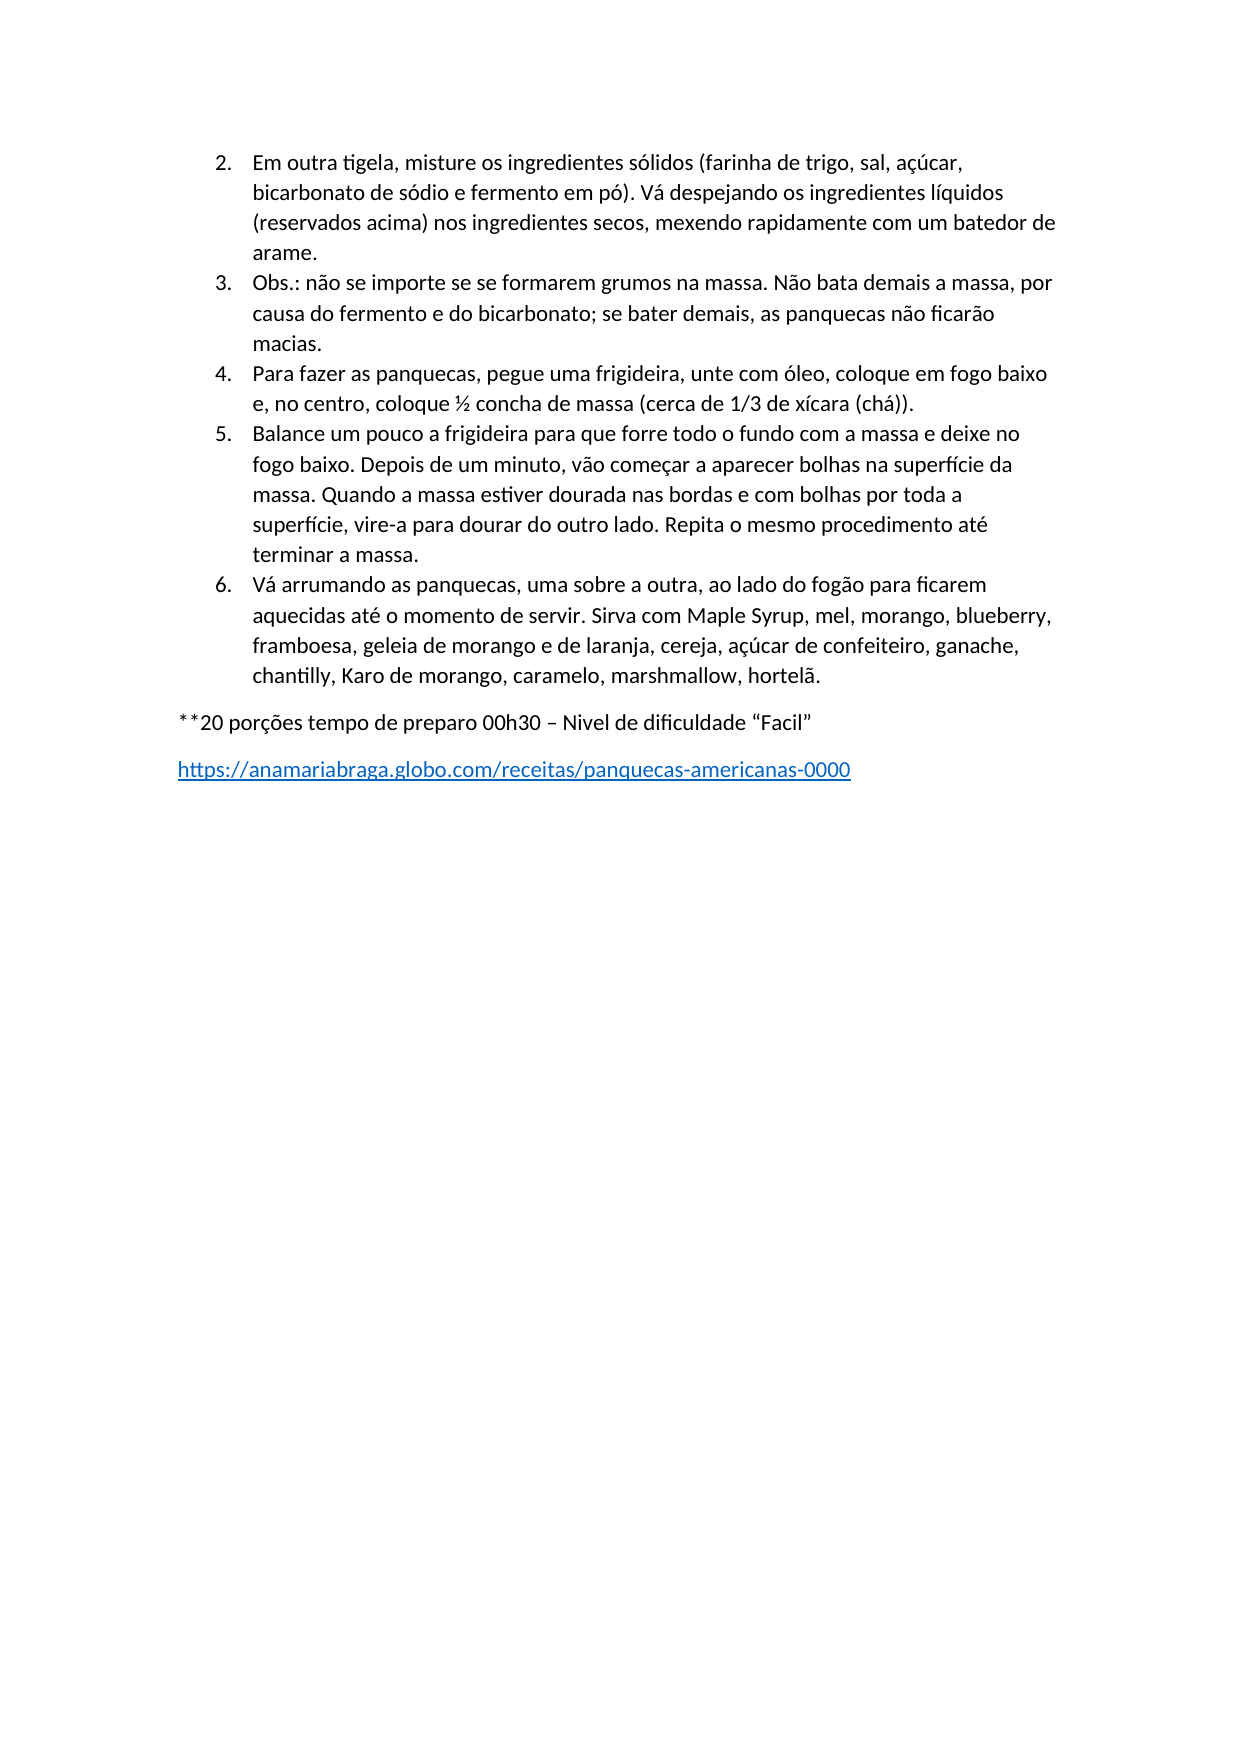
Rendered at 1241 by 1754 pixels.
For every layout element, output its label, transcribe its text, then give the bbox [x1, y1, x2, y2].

list Para fazer as panquecas, pegue uma frigideira, unte com óleo, coloque em fogo baixo e, no centro, coloque ½ concha de massa (cerca de 1/3 de xícara (chá)). [215, 359, 1063, 417]
list Vá arrumando as panquecas, uma sobre a outra, ao lado do fogão para ficarem aquecidas até o momento de servir. Sirva com Maple Syrup, mel, morango, blueberry, framboesa, geleia de morango e de laranja, cereja, açúcar de confeiteiro, ganache, chantilly, Karo de morango, caramelo, marshmallow, hortelã. [215, 571, 1063, 689]
text https://anamariabraga.globo.com/receitas/panquecas-americanas-0000 [177, 755, 1063, 783]
list Em outra tigela, misture os ingredientes sólidos (farinha de trigo, sal, açúcar, bicarbonato de sódio e fermento em pó). Vá despejando os ingredientes líquidos (reservados acima) nos ingredientes secos, mexendo rapidamente com um batedor de arame. [215, 148, 1063, 266]
list Balance um pouco a frigideira para que forre todo o fundo com a massa e deixe no fogo baixo. Depois de um minuto, vão começar a aparecer bolhas na superfície da massa. Quando a massa estiver dourada nas bordas e com bolhas por toda a superfície, vire-a para dourar do outro lado. Repita o mesmo procedimento até terminar a massa. [215, 419, 1063, 568]
text **20 porções tempo de preparo 00h30 – Nivel de dificuldade “Facil” [177, 708, 1063, 736]
list Obs.: não se importe se se formarem grumos na massa. Não bata demais a massa, por causa do fermento e do bicarbonato; se bater demais, as panquecas não ficarão macias. [215, 268, 1063, 357]
